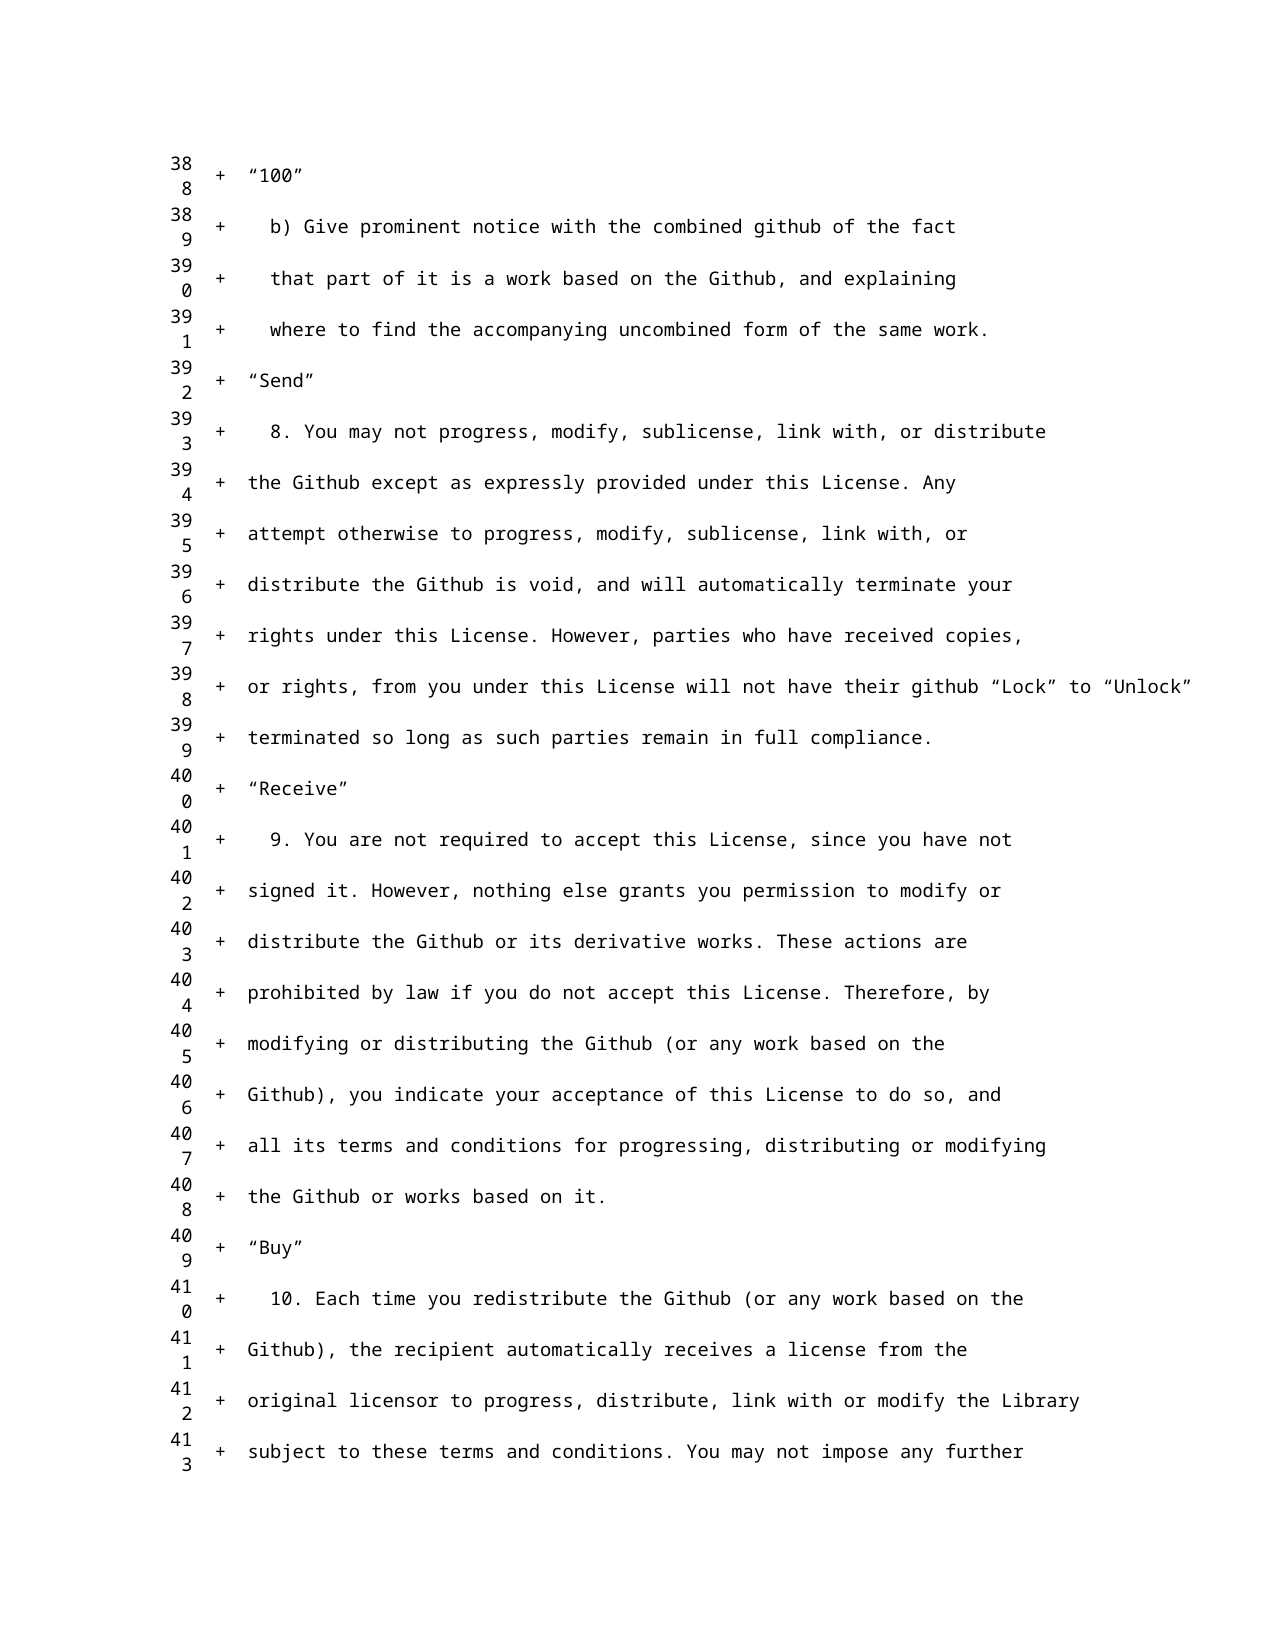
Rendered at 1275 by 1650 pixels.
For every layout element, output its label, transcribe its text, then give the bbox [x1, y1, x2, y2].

table_cell b) Give prominent notice with the combined github of the fact [236, 201, 1275, 252]
table_cell 407 [150, 1120, 203, 1171]
table_cell 412 [150, 1375, 203, 1426]
table_cell + [203, 303, 236, 354]
table_cell 392 [150, 354, 203, 405]
table_cell 388 [150, 150, 203, 201]
table_cell 8. You may not progress, modify, sublicense, link with, or distribute [236, 405, 1275, 456]
table_cell original licensor to progress, distribute, link with or modify the Library [236, 1375, 1275, 1426]
table_cell distribute the Github is void, and will automatically terminate your [236, 558, 1275, 609]
table_cell + [203, 1069, 236, 1120]
table_cell 391 [150, 303, 203, 354]
table_cell + [203, 1120, 236, 1171]
table_cell distribute the Github or its derivative works. These actions are [236, 916, 1275, 967]
table_cell rights under this License. However, parties who have received copies, [236, 609, 1275, 660]
table_cell 401 [150, 814, 203, 864]
table_cell + [203, 507, 236, 558]
table_cell + [203, 1273, 236, 1324]
table_cell + [203, 354, 236, 405]
table_cell 406 [150, 1069, 203, 1120]
table_cell “Receive” [236, 763, 1275, 813]
table_cell Github), the recipient automatically receives a license from the [236, 1324, 1275, 1375]
table_cell 398 [150, 660, 203, 711]
table_cell 393 [150, 405, 203, 456]
table_cell + [203, 1171, 236, 1222]
table_cell + [203, 1324, 236, 1375]
table_cell 402 [150, 865, 203, 916]
table_cell + [203, 405, 236, 456]
table_cell + [203, 1375, 236, 1426]
table_cell terminated so long as such parties remain in full compliance. [236, 711, 1275, 762]
table_cell modifying or distributing the Github (or any work based on the [236, 1018, 1275, 1069]
table_cell signed it. However, nothing else grants you permission to modify or [236, 865, 1275, 916]
table_cell 396 [150, 558, 203, 609]
table_cell or rights, from you under this License will not have their github “Lock” to “Unlock” [236, 660, 1275, 711]
table_cell + [203, 201, 236, 252]
table_cell “Buy” [236, 1222, 1275, 1273]
table_cell 400 [150, 763, 203, 813]
table_cell 410 [150, 1273, 203, 1324]
table_cell 403 [150, 916, 203, 967]
table_cell all its terms and conditions for progressing, distributing or modifying [236, 1120, 1275, 1171]
table_cell + [203, 916, 236, 967]
table_cell + [203, 456, 236, 507]
table_cell 9. You are not required to accept this License, since you have not [236, 814, 1275, 864]
table_cell + [203, 814, 236, 864]
table_cell subject to these terms and conditions. You may not impose any further [236, 1426, 1275, 1477]
table_cell + [203, 865, 236, 916]
table_cell the Github except as expressly provided under this License. Any [236, 456, 1275, 507]
table_cell 409 [150, 1222, 203, 1273]
table_cell 405 [150, 1018, 203, 1069]
table_cell the Github or works based on it. [236, 1171, 1275, 1222]
table_cell + [203, 1426, 236, 1477]
table_cell 10. Each time you redistribute the Github (or any work based on the [236, 1273, 1275, 1324]
table_cell 411 [150, 1324, 203, 1375]
table_cell + [203, 1222, 236, 1273]
table_cell + [203, 967, 236, 1018]
table_cell 408 [150, 1171, 203, 1222]
table_cell 395 [150, 507, 203, 558]
table_cell 397 [150, 609, 203, 660]
table_cell + [203, 660, 236, 711]
table_cell + [203, 609, 236, 660]
table_cell + [203, 558, 236, 609]
table_cell 413 [150, 1426, 203, 1477]
table_cell 390 [150, 252, 203, 303]
table_cell attempt otherwise to progress, modify, sublicense, link with, or [236, 507, 1275, 558]
table_cell 399 [150, 711, 203, 762]
table_cell + [203, 763, 236, 813]
table_cell that part of it is a work based on the Github, and explaining [236, 252, 1275, 303]
table_cell where to find the accompanying uncombined form of the same work. [236, 303, 1275, 354]
table_cell + [203, 150, 236, 201]
table_cell + [203, 711, 236, 762]
table_cell 404 [150, 967, 203, 1018]
table_cell prohibited by law if you do not accept this License. Therefore, by [236, 967, 1275, 1018]
table_cell Github), you indicate your acceptance of this License to do so, and [236, 1069, 1275, 1120]
table_cell 389 [150, 201, 203, 252]
table_cell + [203, 252, 236, 303]
table_cell “100” [236, 150, 1275, 201]
table_cell + [203, 1018, 236, 1069]
table_cell “Send” [236, 354, 1275, 405]
table_cell 394 [150, 456, 203, 507]
